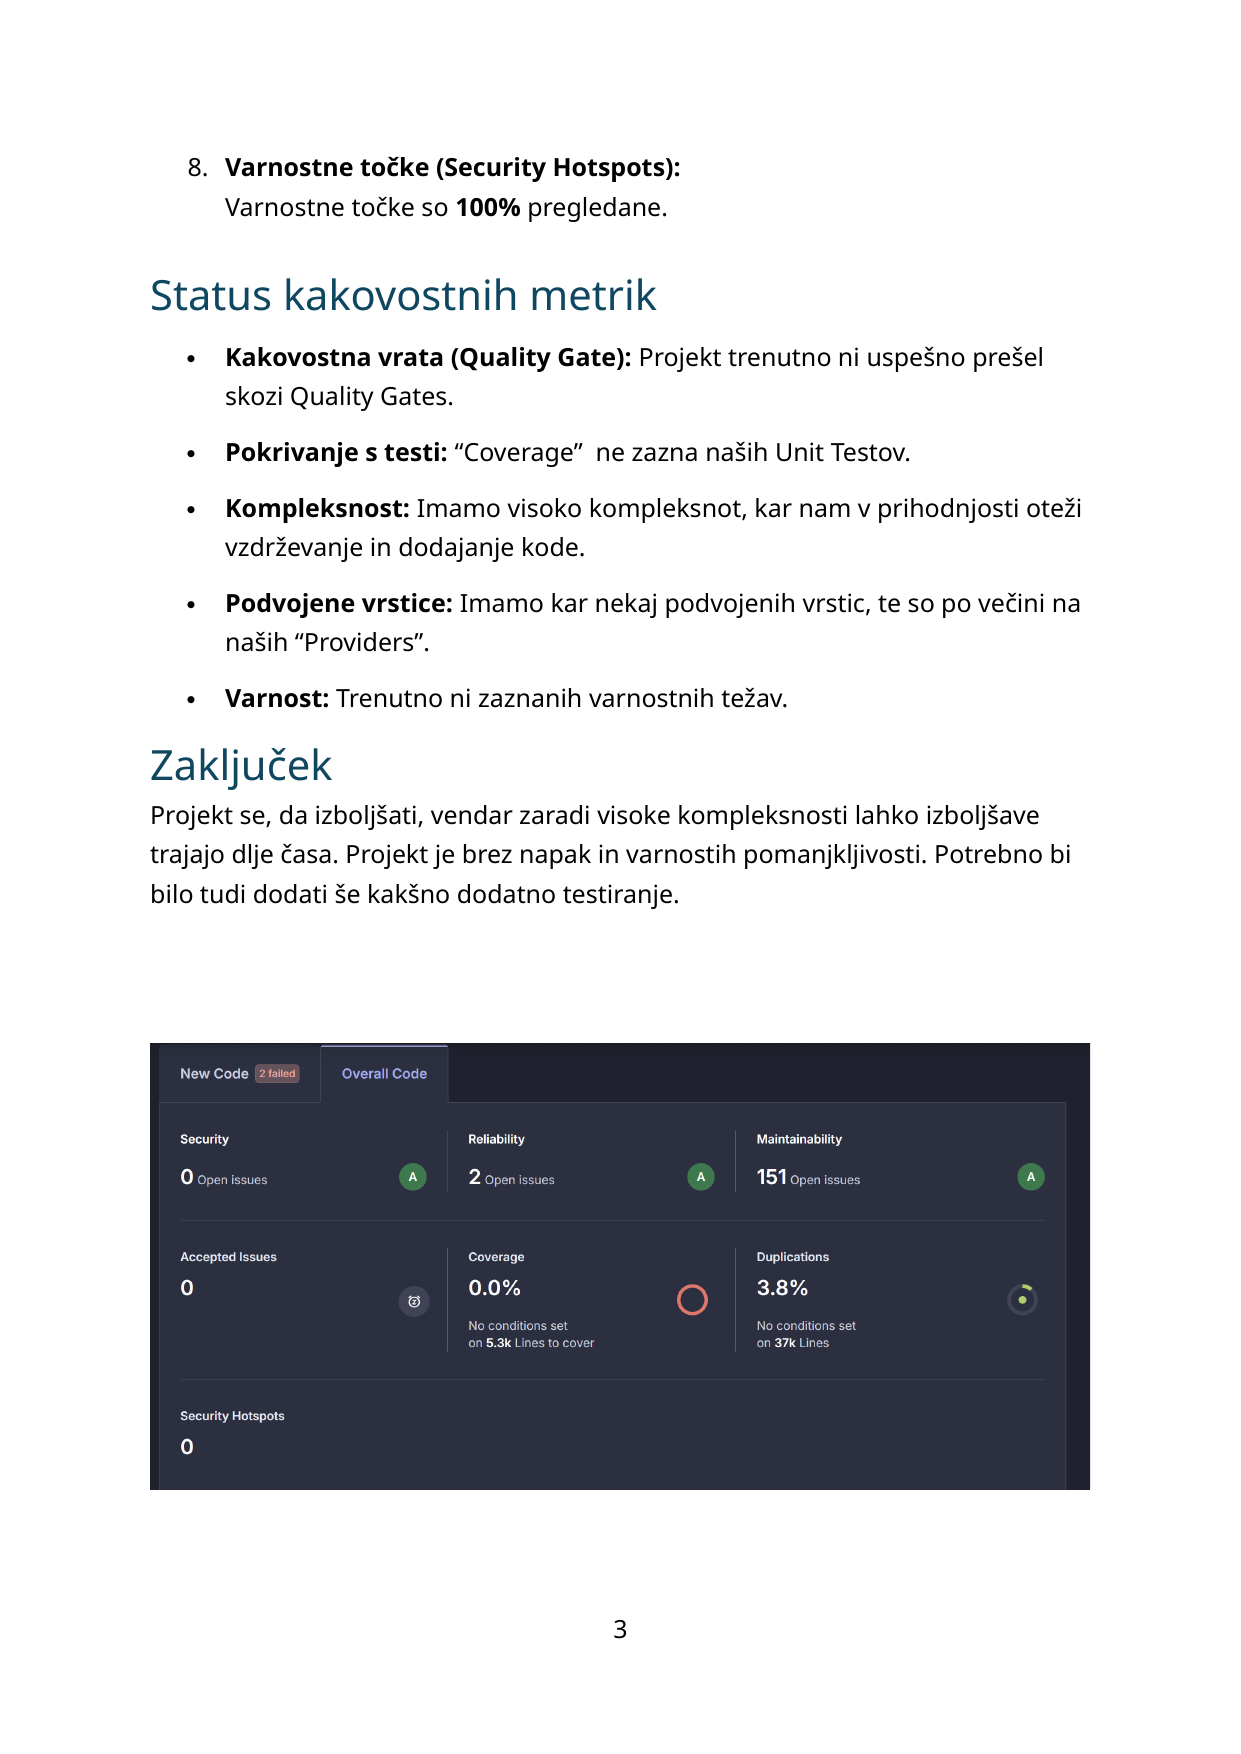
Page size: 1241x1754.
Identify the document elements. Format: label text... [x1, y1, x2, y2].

subtitle Status kakovostnih metrik [150, 266, 1090, 323]
list Podvojene vrstice: Imamo kar nekaj podvojenih vrstic, te so po večini na naših “Providers”. [187, 585, 1090, 658]
list Varnostne točke (Security Hotspots): Varnostne točke so 100% pregledane. [187, 150, 1090, 223]
picture [150, 1043, 1091, 1490]
list Kakovostna vrata (Quality Gate): Projekt trenutno ni uspešno prešel skozi Quality Gates. [187, 339, 1090, 413]
list Kompleksnost: Imamo visoko kompleksnot, kar nam v prihodnjosti oteži vzdrževanje in dodajanje kode. [187, 490, 1090, 563]
list Varnost: Trenutno ni zaznanih varnostnih težav. [187, 680, 1090, 714]
text Zaključek Projekt se, da izboljšati, vendar zaradi visoke kompleksnosti lahko izboljšave trajajo dlje časa. Projekt je brez napak in varnostih pomanjkljivosti. Potrebno bi bilo tudi dodati še kakšno dodatno testiranje. [150, 736, 1090, 910]
list Pokrivanje s testi: “Coverage” ne zazna naših Unit Testov. [187, 434, 1090, 468]
